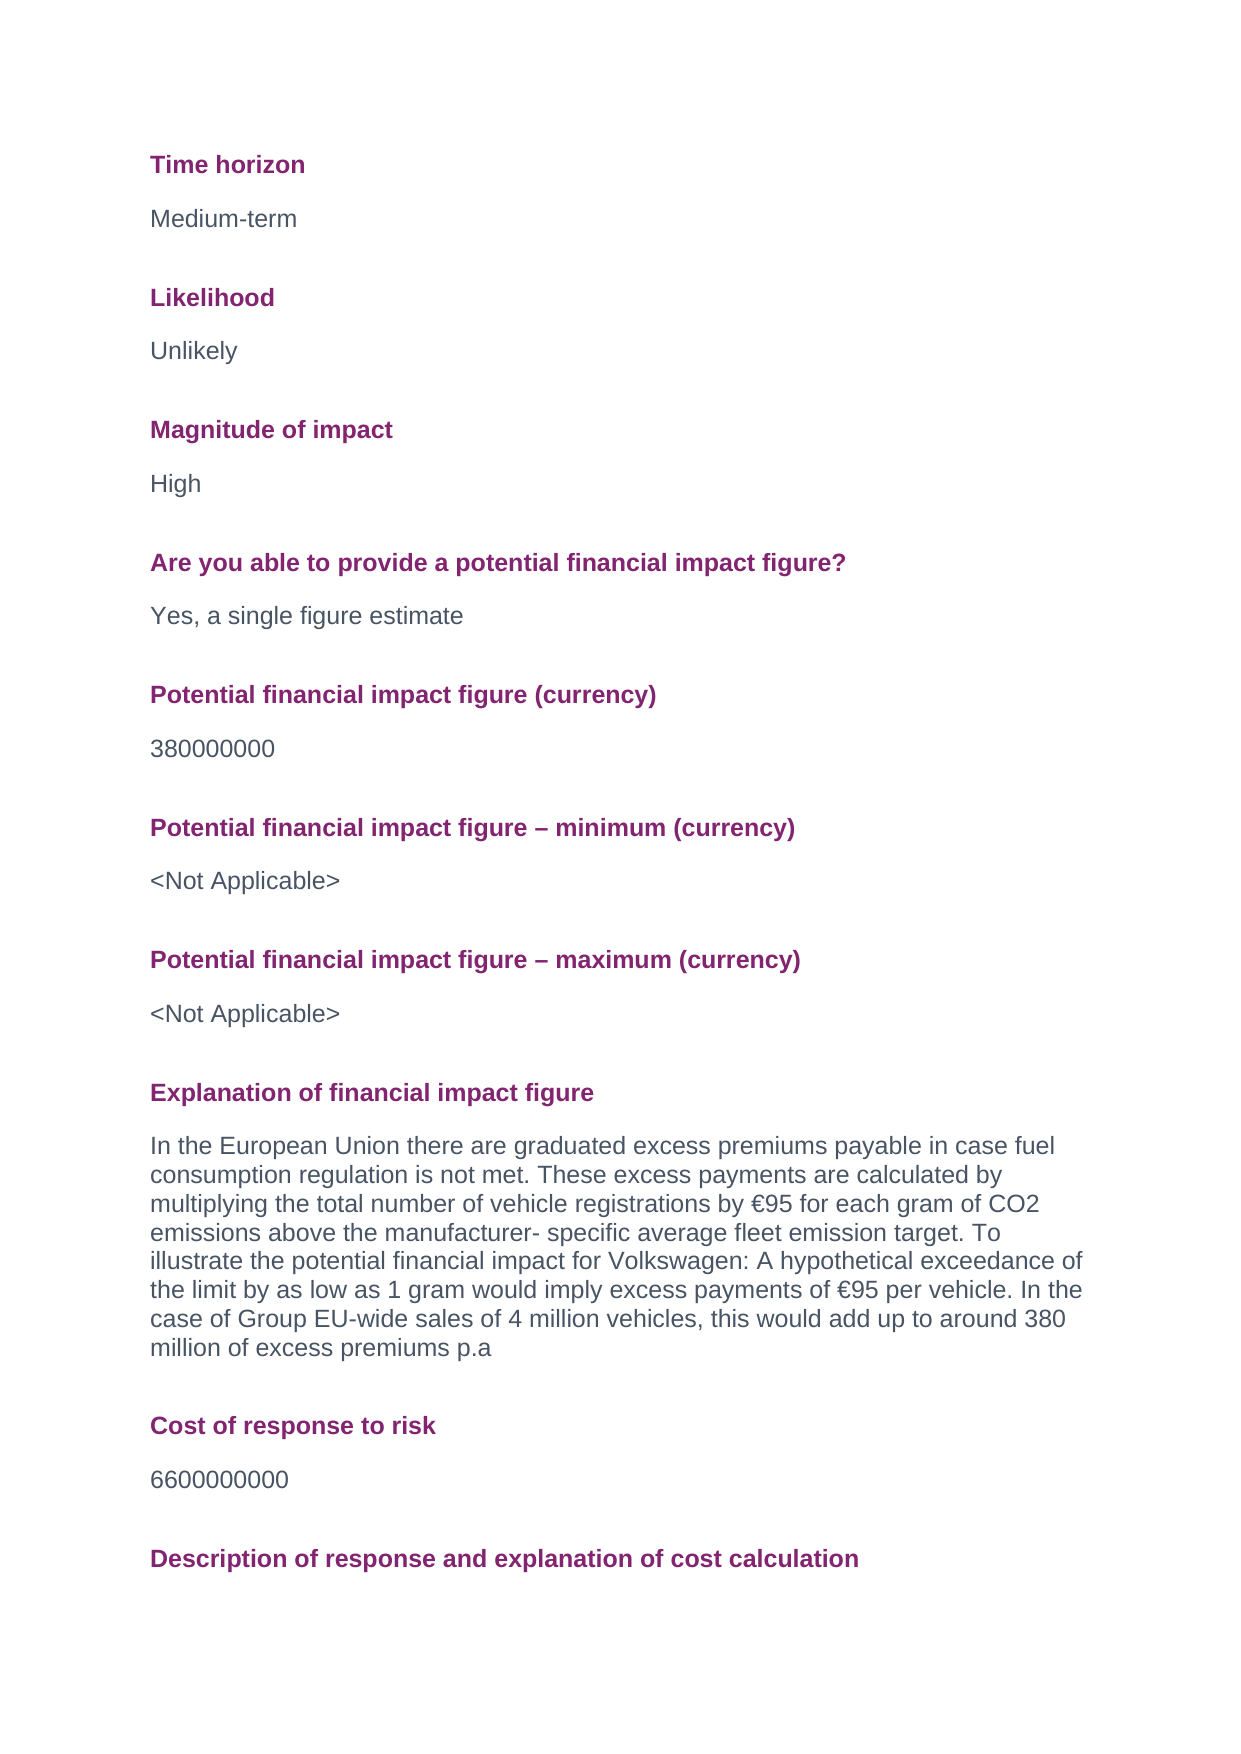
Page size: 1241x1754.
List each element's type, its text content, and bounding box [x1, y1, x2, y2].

text Medium-term [150, 204, 1090, 232]
subtitle Potential financial impact figure – minimum (currency) [150, 812, 1090, 841]
text 6600000000 [150, 1465, 1090, 1494]
text <Not Applicable> [150, 866, 1090, 895]
subtitle Cost of response to risk [150, 1411, 1090, 1440]
text Unlikely [150, 336, 1090, 365]
subtitle Explanation of financial impact figure [150, 1077, 1090, 1106]
text Yes, a single figure estimate [150, 601, 1090, 630]
subtitle Time horizon [150, 150, 1090, 179]
subtitle Potential financial impact figure (currency) [150, 680, 1090, 709]
subtitle Potential financial impact figure – maximum (currency) [150, 945, 1090, 974]
subtitle Magnitude of impact [150, 415, 1090, 444]
text In the European Union there are graduated excess premiums payable in case fuel consumption regulation is not met. These excess payments are calculated by multiplying the total number of vehicle registrations by €95 for each gram of CO2 emissions above the manufacturer- specific average fleet emission target. To illustrate the potential financial impact for Volkswagen: A hypothetical exceedance of the limit by as low as 1 gram would imply excess payments of €95 per vehicle. In the case of Group EU-wide sales of 4 million vehicles, this would add up to around 380 million of excess premiums p.a [150, 1131, 1090, 1361]
text 380000000 [150, 734, 1090, 762]
text <Not Applicable> [150, 999, 1090, 1027]
subtitle Are you able to provide a potential financial impact figure? [150, 547, 1090, 576]
subtitle Likelihood [150, 282, 1090, 311]
subtitle Description of response and explanation of cost calculation [150, 1544, 1090, 1572]
text High [150, 469, 1090, 497]
